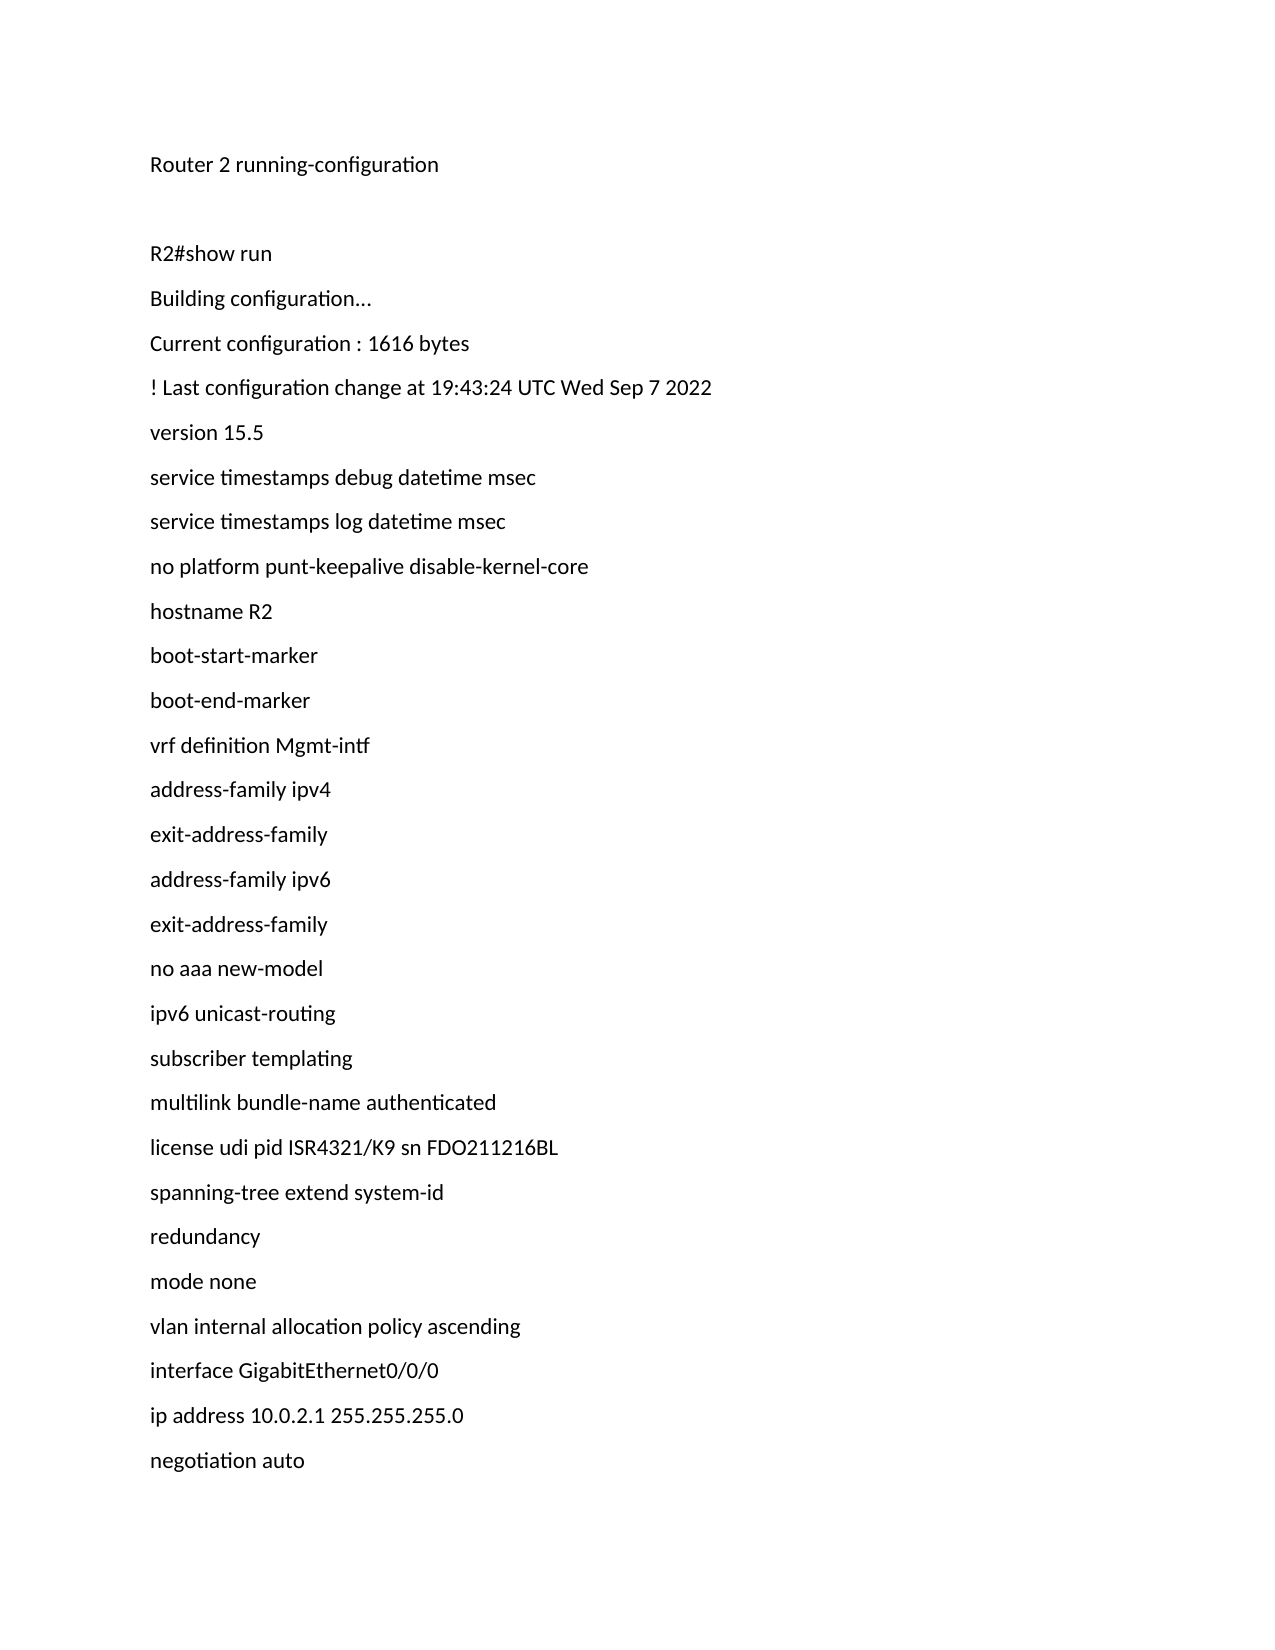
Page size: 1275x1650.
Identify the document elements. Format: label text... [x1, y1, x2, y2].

text service timestamps debug datetime msec [150, 463, 1125, 491]
text version 15.5 [150, 418, 1125, 446]
text subscriber templating [150, 1044, 1125, 1072]
text multilink bundle-name authenticated [150, 1088, 1125, 1116]
text address-family ipv4 [150, 776, 1125, 804]
text spanning-tree extend system-id [150, 1178, 1125, 1206]
text R2#show run [150, 239, 1125, 267]
text negotiation auto [150, 1446, 1125, 1474]
text Building configuration... [150, 284, 1125, 312]
text address-family ipv6 [150, 865, 1125, 893]
text ip address 10.0.2.1 255.255.255.0 [150, 1401, 1125, 1429]
text mode none [150, 1267, 1125, 1295]
text boot-start-marker [150, 642, 1125, 669]
text redundancy [150, 1222, 1125, 1251]
text no aaa new-model [150, 954, 1125, 982]
text interface GigabitEthernet0/0/0 [150, 1357, 1125, 1384]
text exit-address-family [150, 820, 1125, 848]
text boot-end-marker [150, 686, 1125, 714]
text vlan internal allocation policy ascending [150, 1312, 1125, 1340]
text exit-address-family [150, 910, 1125, 938]
text hostname R2 [150, 597, 1125, 625]
text vrf definition Mgmt-intf [150, 731, 1125, 759]
text ipv6 unicast-routing [150, 999, 1125, 1027]
text license udi pid ISR4321/K9 sn FDO211216BL [150, 1133, 1125, 1161]
text Router 2 running-configuration [150, 150, 1125, 178]
text Current configuration : 1616 bytes [150, 329, 1125, 357]
text service timestamps log datetime msec [150, 507, 1125, 536]
text no platform punt-keepalive disable-kernel-core [150, 552, 1125, 580]
text ! Last configuration change at 19:43:24 UTC Wed Sep 7 2022 [150, 373, 1125, 401]
